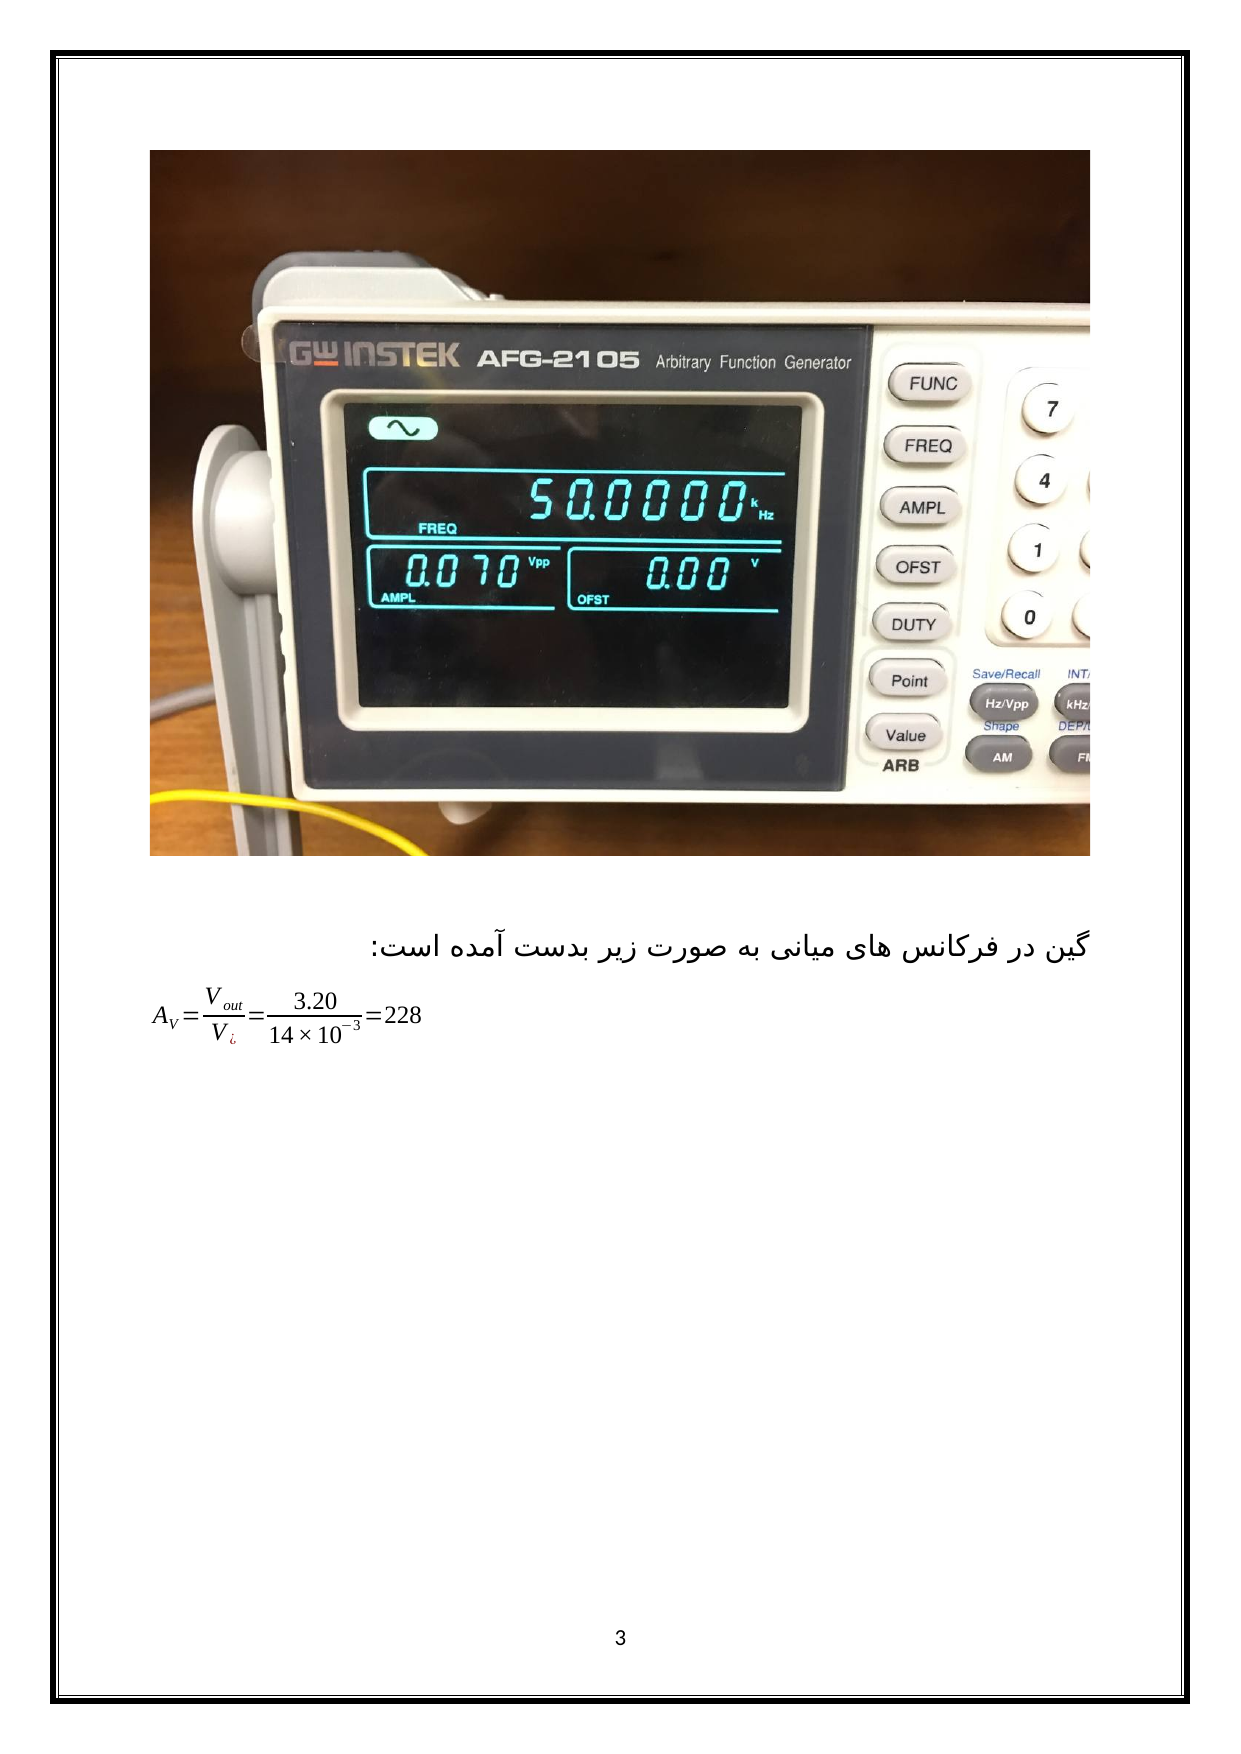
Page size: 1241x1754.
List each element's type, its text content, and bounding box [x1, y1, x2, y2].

text گین در فرکانس های میانی به صورت زیر بدست آمده است: [150, 929, 1090, 963]
picture [149, 150, 1091, 856]
